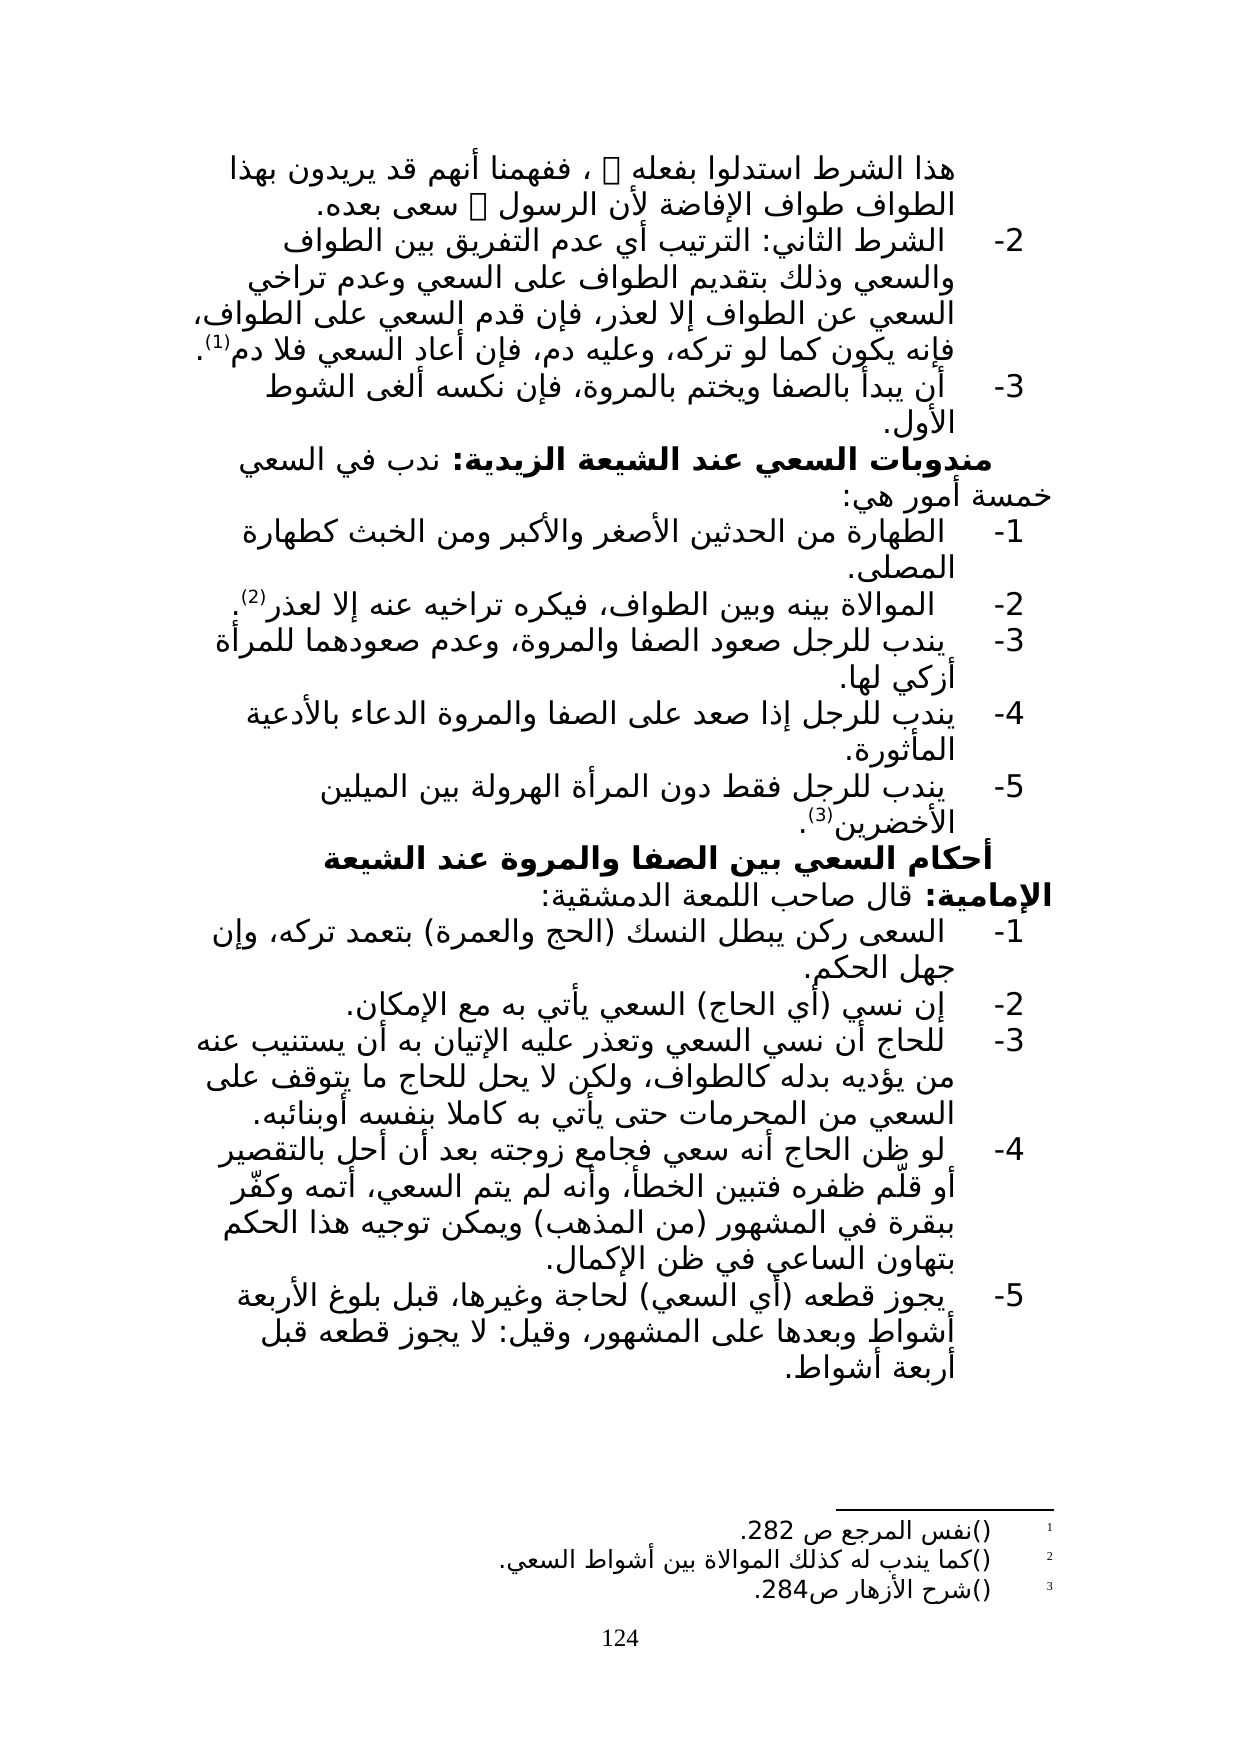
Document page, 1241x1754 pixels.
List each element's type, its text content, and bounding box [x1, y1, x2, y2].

list السعى ركن يبطل النسك (الحج والعمرة) بتعمد تركه، وإن جهل الحكم. [187, 913, 994, 986]
list الشرط الثاني: الترتيب أي عدم التفريق بين الطواف والسعي وذلك بتقديم الطواف على السعي وعدم تراخي السعي عن الطواف إلا لعذر، فإن قدم السعي على الطواف، فإنه يكون كما لو تركه، وعليه دم، فإن أعاد السعي فلا دم(). [187, 223, 994, 368]
list الطهارة من الحدثين الأصغر والأكبر ومن الخبث كطهارة المصلى. [187, 513, 994, 586]
list لو ظن الحاج أنه سعي فجامع زوجته بعد أن أحل بالتقصير أو قلّم ظفره فتبين الخطأ، وأنه لم يتم السعي، أتمه وكفّر ببقرة في المشهور (من المذهب) ويمكن توجيه هذا الحكم بتهاون الساعي في ظن الإكمال. [187, 1132, 994, 1277]
list أن يبدأ بالصفا ويختم بالمروة، فإن نكسه ألغى الشوط الأول. [187, 368, 994, 441]
list يندب للرجل صعود الصفا والمروة، وعدم صعودهما للمرأة أزكي لها. [187, 623, 994, 695]
list يجوز قطعه (أي السعي) لحاجة وغيرها، قبل بلوغ الأربعة أشواط وبعدها على المشهور، وقيل: لا يجوز قطعه قبل أربعة أشواط. [187, 1277, 994, 1386]
list يندب للرجل فقط دون المرأة الهرولة بين الميلين الأخضرين(). [187, 768, 994, 841]
list للحاج أن نسي السعي وتعذر عليه الإتيان به أن يستنيب عنه من يؤديه بدله كالطواف، ولكن لا يحل للحاج ما يتوقف على السعي من المحرمات حتى يأتي به كاملا بنفسه أوبنائبه. [187, 1022, 994, 1132]
list إن نسي (أي الحاج) السعي يأتي به مع الإمكان. [187, 986, 994, 1022]
list يندب للرجل إذا صعد على الصفا والمروة الدعاء بالأدعية المأثورة. [187, 695, 994, 768]
text مندوبات السعي عند الشيعة الزيدية: ندب في السعي خمسة أمور هي: [187, 441, 1053, 513]
text أحكام السعي بين الصفا والمروة عند الشيعة الإمامية: قال صاحب اللمعة الدمشقية: [187, 841, 1053, 913]
list الموالاة بينه وبين الطواف، فيكره تراخيه عنه إلا لعذر(). [187, 586, 994, 623]
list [187, 150, 994, 223]
